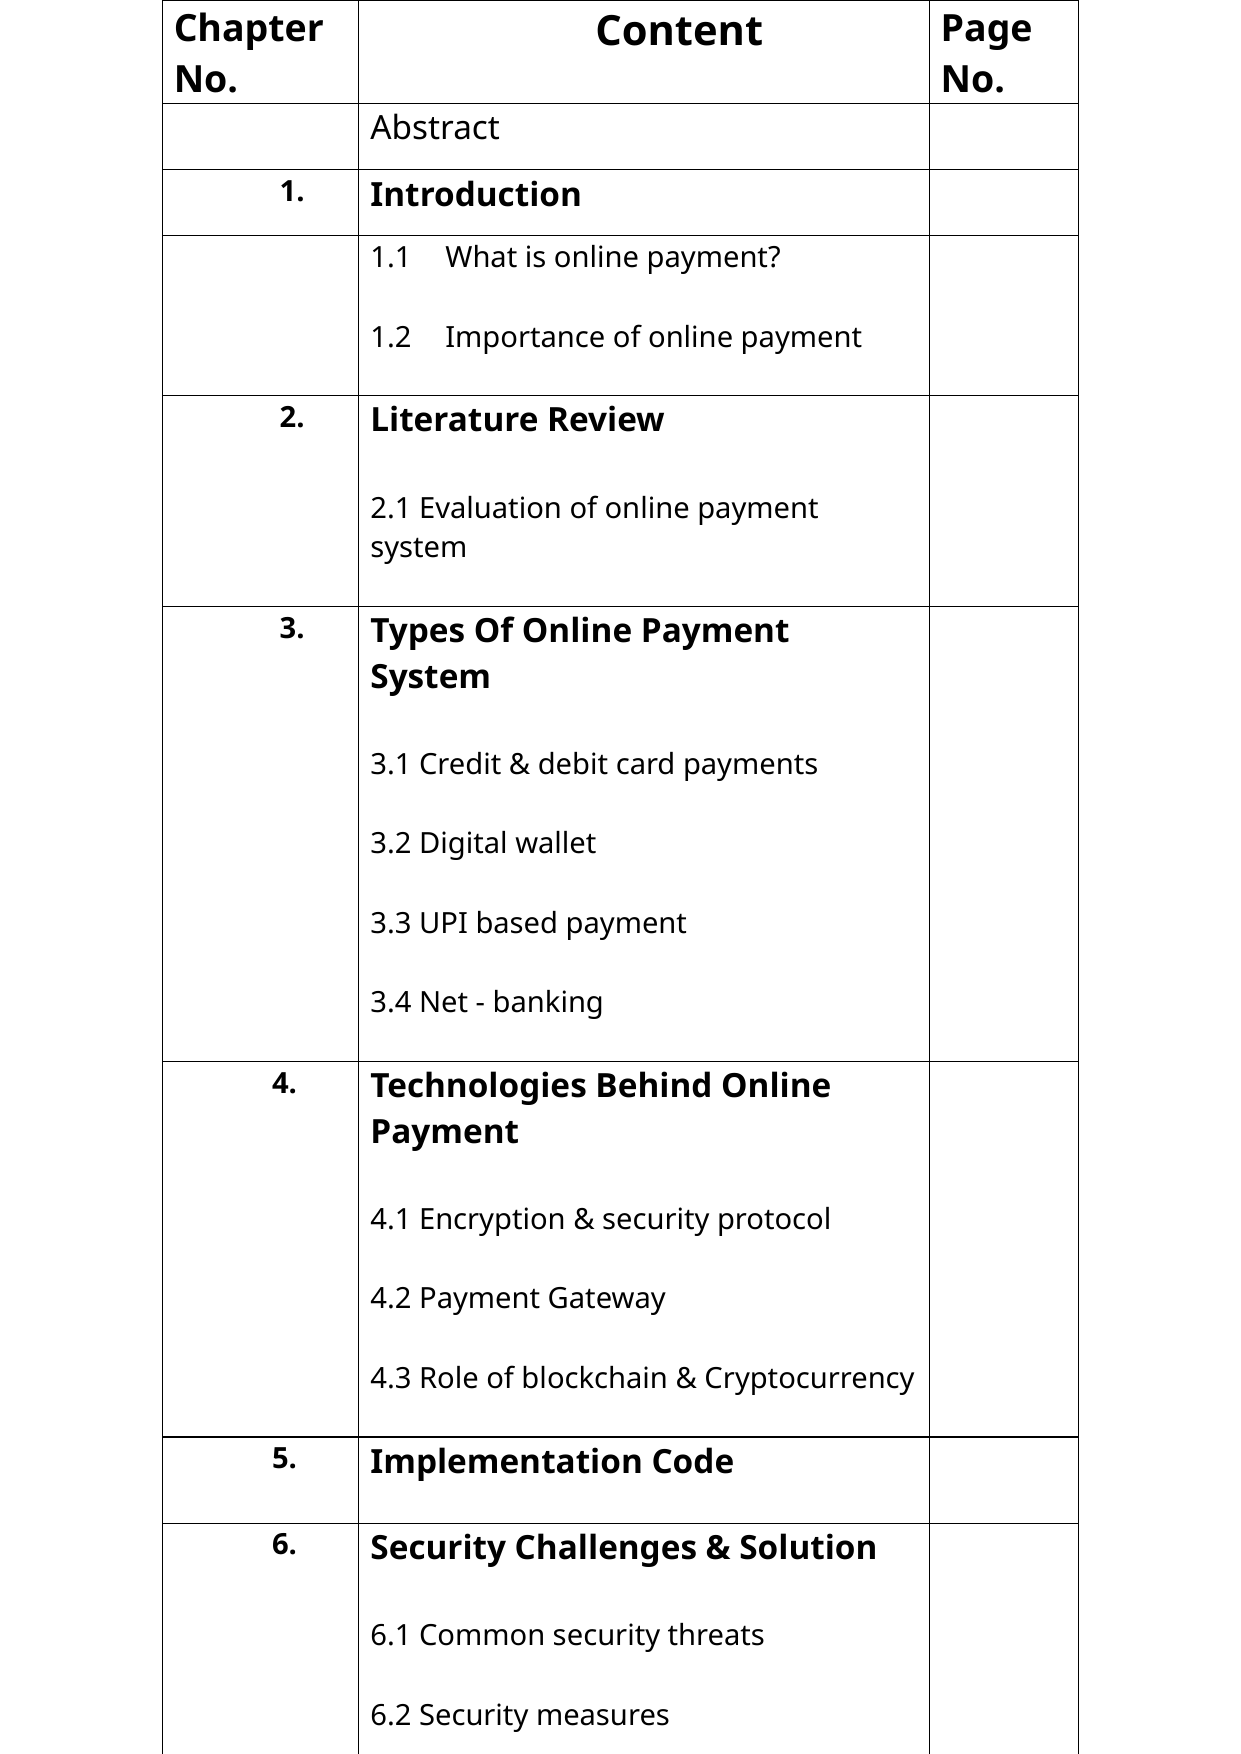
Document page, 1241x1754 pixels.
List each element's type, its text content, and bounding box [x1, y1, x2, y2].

table_header Page No. [930, 1, 1078, 103]
table_cell Introduction [359, 170, 929, 235]
table_cell 6. [163, 1524, 358, 1754]
table_cell 5. [163, 1438, 358, 1522]
table_cell Security Challenges & Solution 6.1 Common security threats 6.2 Security measures [359, 1524, 929, 1754]
table_cell Implementation Code [359, 1438, 929, 1522]
table_header Content [359, 1, 929, 103]
table_cell [930, 236, 1078, 395]
table_cell Technologies Behind Online Payment 4.1 Encryption & security protocol 4.2 Payment Gateway 4.3 Role of blockchain & Cryptocurrency [359, 1062, 929, 1436]
table_header Chapter No. [163, 1, 358, 103]
table_cell 1. [163, 170, 358, 235]
table_cell [930, 1062, 1078, 1436]
table_cell Literature Review 2.1 Evaluation of online payment system [359, 396, 929, 606]
table_cell Types Of Online Payment System 3.1 Credit & debit card payments 3.2 Digital wallet 3.3 UPI based payment 3.4 Net - banking [359, 607, 929, 1061]
table_cell [930, 1438, 1078, 1522]
table_cell [930, 607, 1078, 1061]
table_cell 2. [163, 396, 358, 606]
table_cell [163, 104, 358, 169]
table_cell 4. [163, 1062, 358, 1436]
table_cell [930, 170, 1078, 235]
table_cell 3. [163, 607, 358, 1061]
table_cell Abstract [359, 104, 929, 169]
table_cell [930, 396, 1078, 606]
table_cell What is online payment? Importance of online payment [359, 236, 929, 395]
table_cell [930, 104, 1078, 169]
table_cell [163, 236, 358, 395]
table_cell [930, 1524, 1078, 1754]
